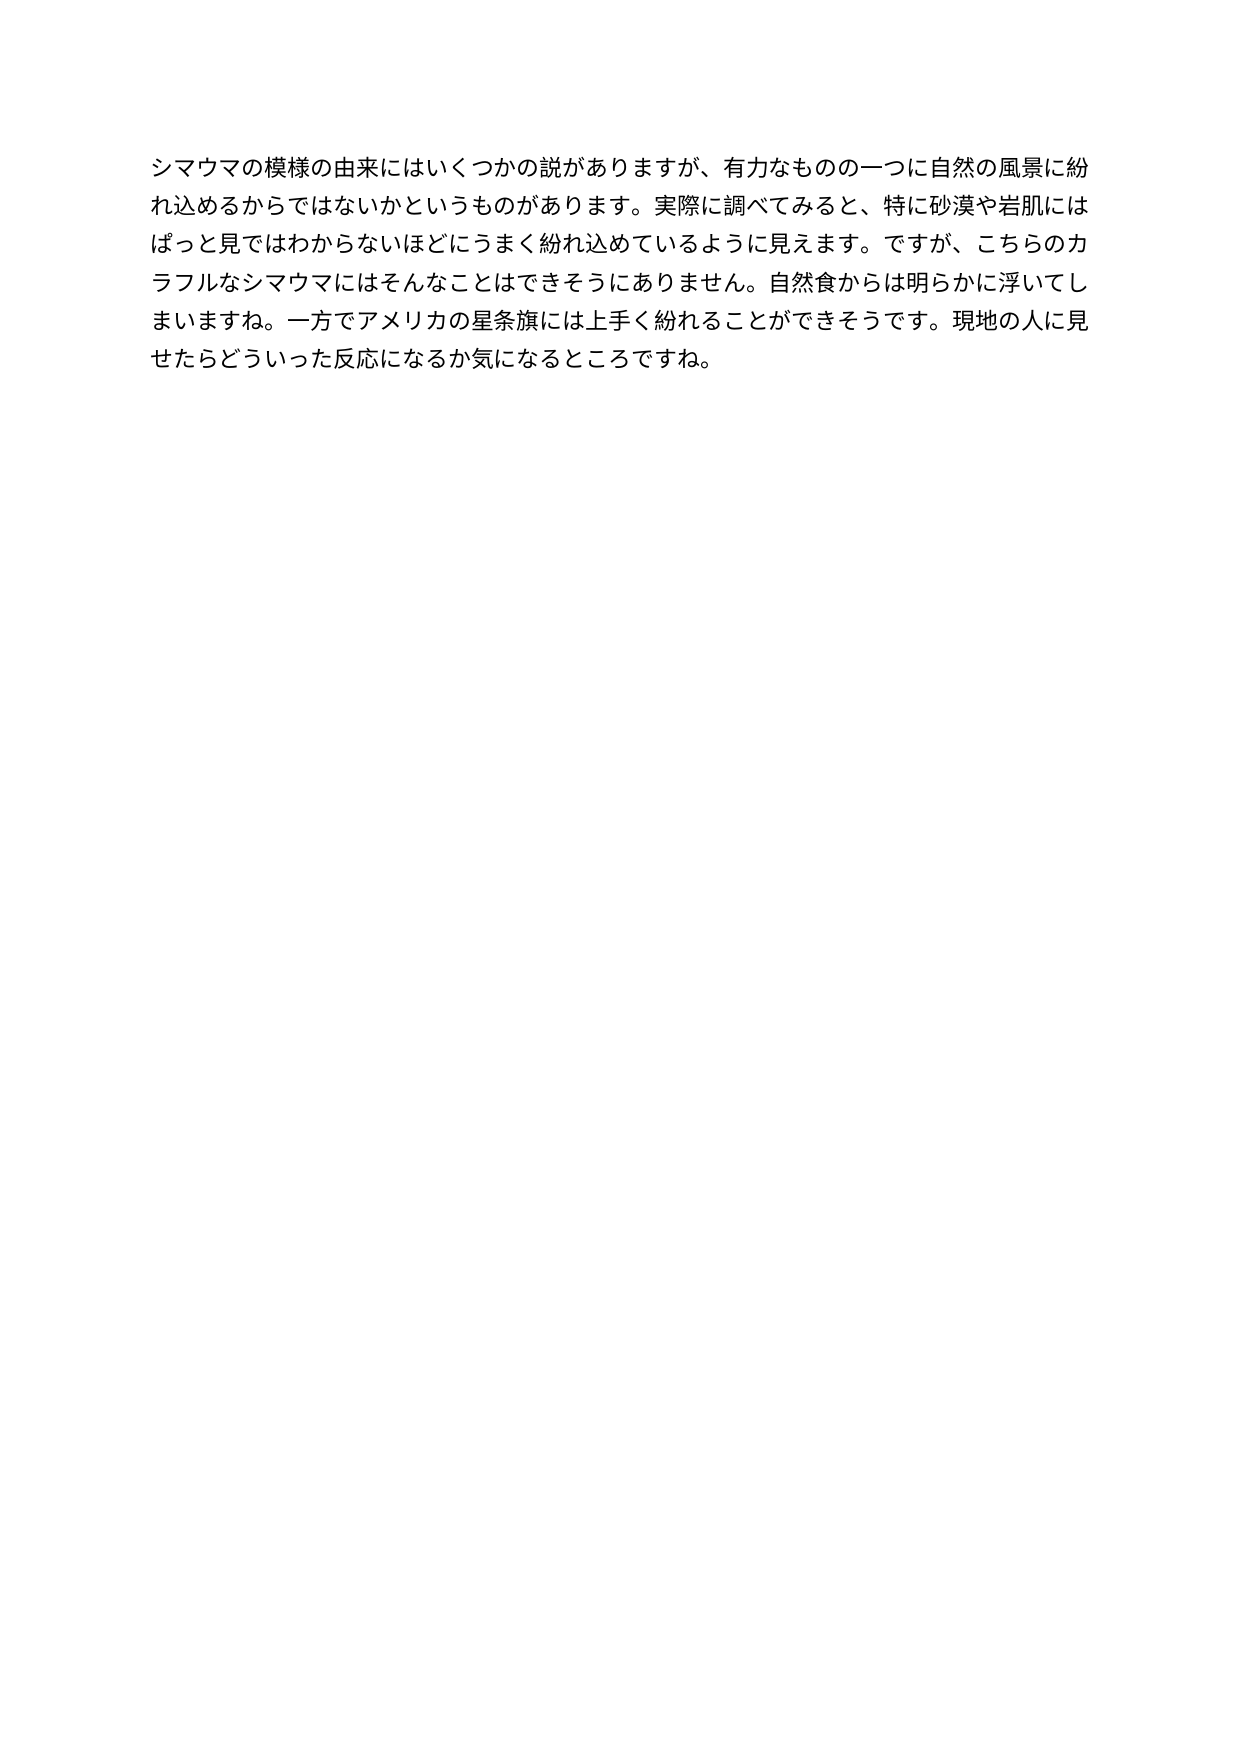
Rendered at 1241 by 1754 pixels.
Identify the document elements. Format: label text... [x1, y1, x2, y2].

text シマウマの模様の由来にはいくつかの説がありますが、有力なものの一つに自然の風景に紛れ込めるからではないかというものがあります。実際に調べてみると、特に砂漠や岩肌にはぱっと見ではわからないほどにうまく紛れ込めているように見えます。ですが、こちらのカラフルなシマウマにはそんなことはできそうにありません。自然食からは明らかに浮いてしまいますね。一方でアメリカの星条旗には上手く紛れることができそうです。現地の人に見せたらどういった反応になるか気になるところですね。 [150, 150, 1090, 374]
